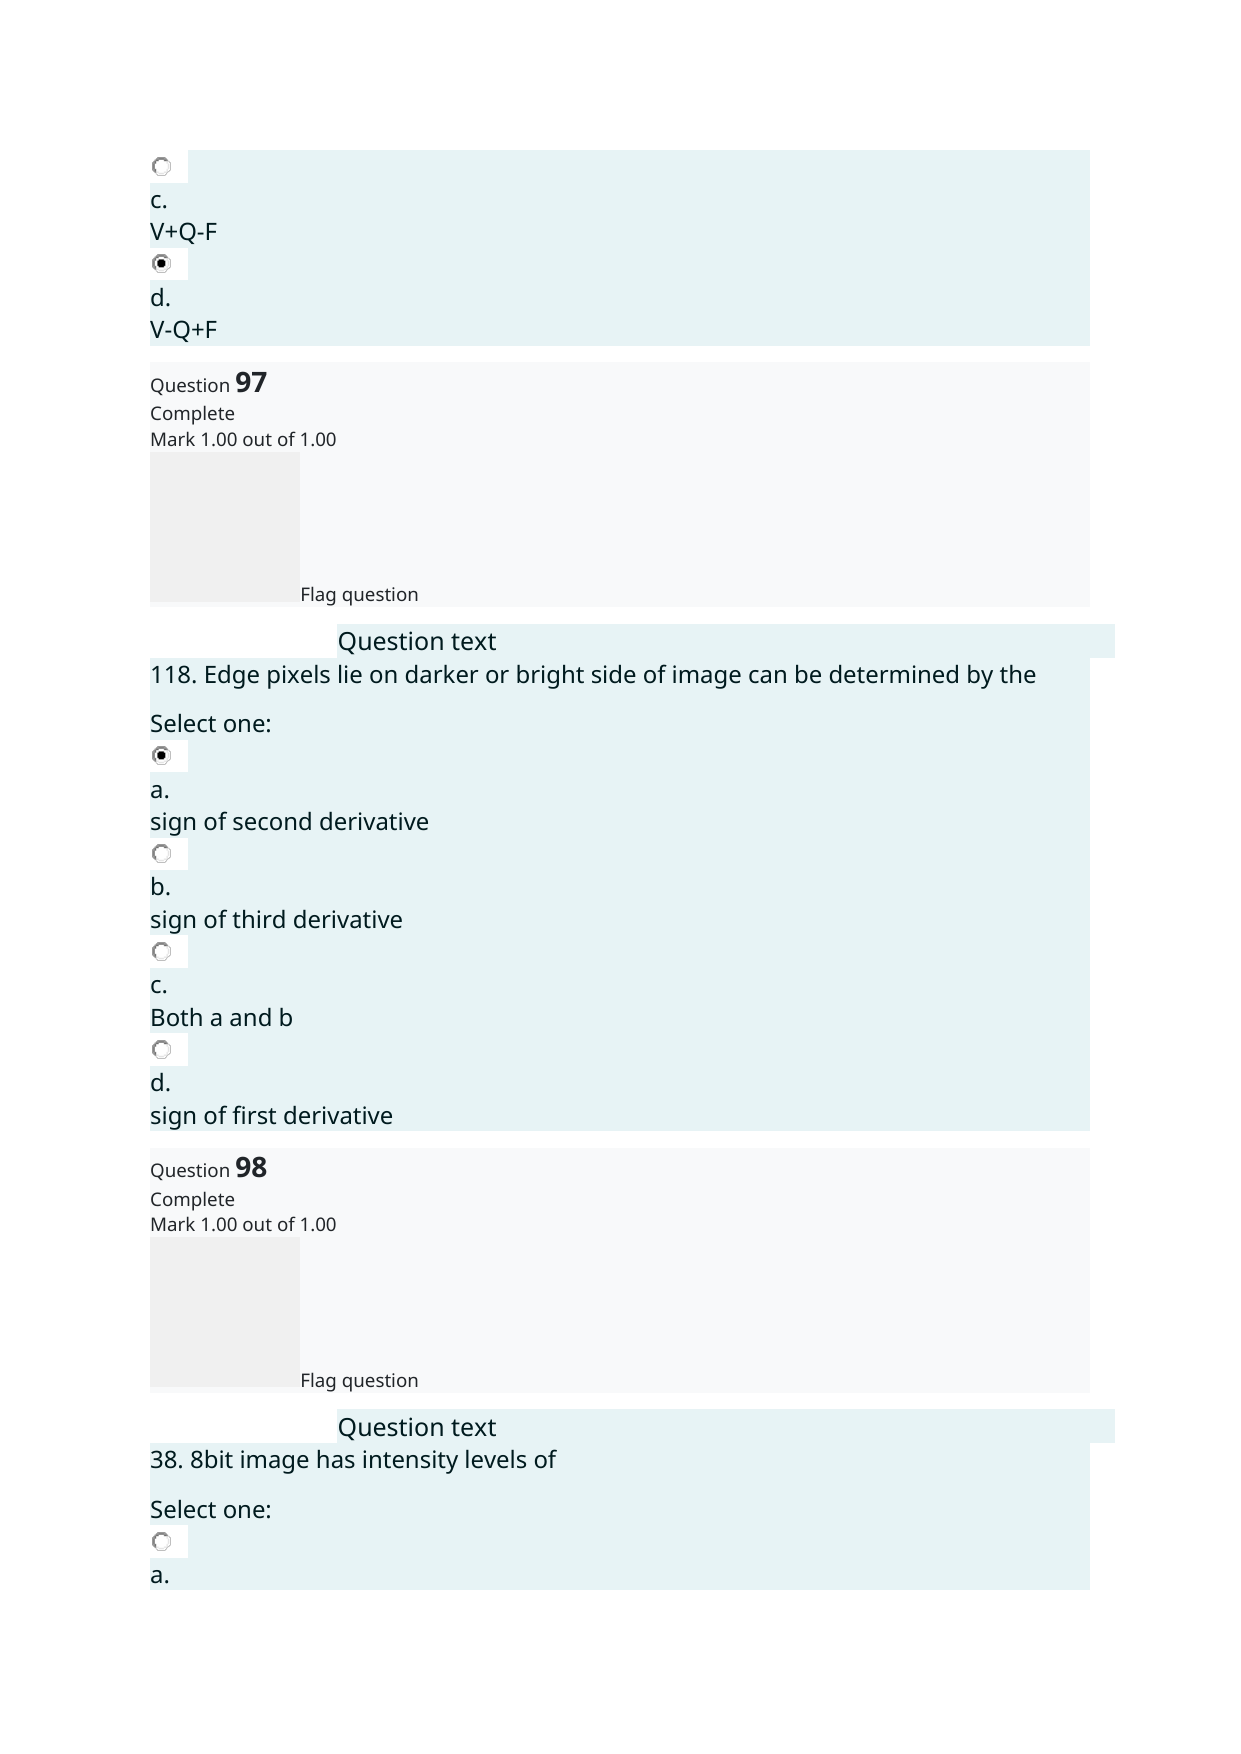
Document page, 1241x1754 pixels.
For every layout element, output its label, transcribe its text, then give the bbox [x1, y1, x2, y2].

text b. [150, 870, 1090, 903]
text Question 98 [150, 1148, 1090, 1186]
text sign of second derivative [150, 805, 1090, 838]
text 38. 8bit image has intensity levels of [150, 1443, 1090, 1476]
text Question text [337, 624, 1115, 658]
text d. [150, 280, 1090, 313]
text a. [150, 1558, 1090, 1590]
text Question 97 [150, 362, 1090, 401]
text V-Q+F [150, 313, 1090, 346]
text Mark 1.00 out of 1.00 [150, 426, 1090, 452]
text Select one: [150, 1493, 1090, 1525]
text V+Q-F [150, 215, 1090, 248]
text d. [150, 1066, 1090, 1098]
text sign of third derivative [150, 903, 1090, 935]
text c. [150, 968, 1090, 1001]
text Flag question [150, 452, 1090, 607]
text Question text [337, 1409, 1115, 1443]
text sign of first derivative [150, 1098, 1090, 1131]
text Complete [150, 1186, 1090, 1212]
text c. [150, 183, 1090, 215]
text Mark 1.00 out of 1.00 [150, 1212, 1090, 1237]
text Select one: [150, 707, 1090, 740]
text Both a and b [150, 1001, 1090, 1033]
text a. [150, 772, 1090, 805]
text 118. Edge pixels lie on darker or bright side of image can be determined by the [150, 658, 1090, 691]
text Flag question [150, 1237, 1090, 1393]
text Complete [150, 401, 1090, 426]
